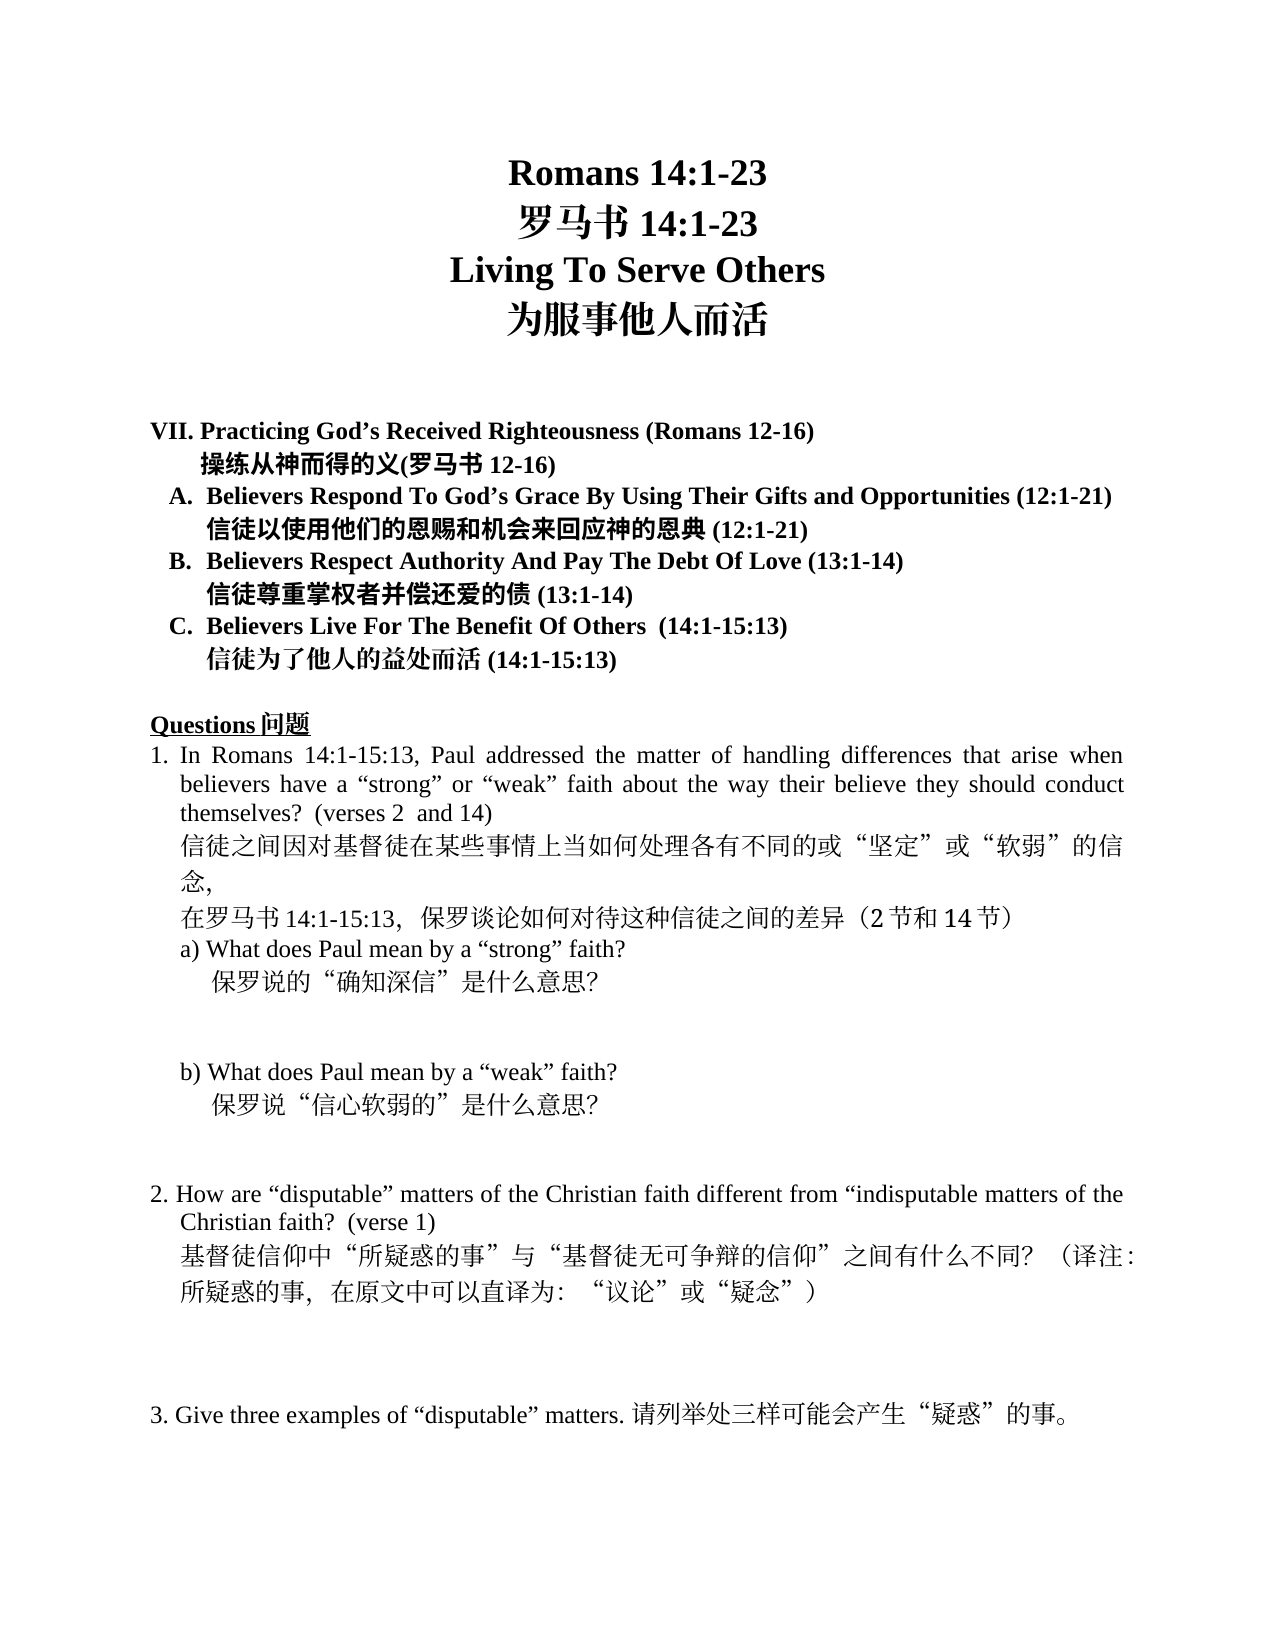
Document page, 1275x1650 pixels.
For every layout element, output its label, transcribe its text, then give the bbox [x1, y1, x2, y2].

text 信徒以使用他们的恩赐和机会来回应神的恩典 (12:1-21) [206, 509, 1125, 546]
text a) What does Paul mean by a “strong” faith? [180, 934, 1125, 963]
text 3. Give three examples of “disputable” matters. 请列举处三样可能会产生“疑惑”的事。 [150, 1394, 1125, 1430]
list Believers Respond To God’s Grace By Using Their Gifts and Opportunities (12:1-21) [169, 481, 1125, 509]
text 罗马书 14:1-23 [150, 193, 1125, 247]
text 信徒为了他人的益处而活 (14:1-15:13) [206, 639, 1125, 676]
text VII. Practicing God’s Received Righteousness (Romans 12-16) [150, 416, 1125, 444]
text 基督徒信仰中“所疑惑的事”与“基督徒无可争辩的信仰”之间有什么不同？（译注：所疑惑的事，在原文中可以直译为：“议论”或“疑念”） [180, 1236, 1125, 1308]
text 信徒之间因对基督徒在某些事情上当如何处理各有不同的或“坚定”或“软弱”的信念， [180, 826, 1125, 898]
text Romans 14:1-23 [150, 150, 1125, 193]
text Questions问题 [150, 704, 1125, 740]
text 在罗马书14:1-15:13，保罗谈论如何对待这种信徒之间的差异（2节和14节） [180, 898, 1125, 934]
text 保罗说“信心软弱的”是什么意思？ [180, 1085, 1125, 1121]
text 保罗说的“确知深信”是什么意思？ [180, 963, 1125, 999]
text 2. How are “disputable” matters of the Christian faith different from “indisputable matters of the Christian faith? (verse 1) [150, 1179, 1125, 1236]
text 为服事他人而活 [150, 290, 1125, 344]
list Believers Respect Authority And Pay The Debt Of Love (13:1-14) [169, 546, 1125, 574]
text 操练从神而得的义(罗马书 12-16) [150, 444, 1125, 481]
text Living To Serve Others [150, 247, 1125, 290]
text 1. In Romans 14:1-15:13, Paul addressed the matter of handling differences that arise when believers have a “strong” or “weak” faith about the way their believe they should conduct themselves? (verses 2 and 14) [150, 740, 1125, 826]
list Believers Live For The Benefit Of Others (14:1-15:13) [169, 611, 1125, 639]
text b) What does Paul mean by a “weak” faith? [180, 1057, 1125, 1085]
text 信徒尊重掌权者并偿还爱的债 (13:1-14) [206, 574, 1125, 611]
